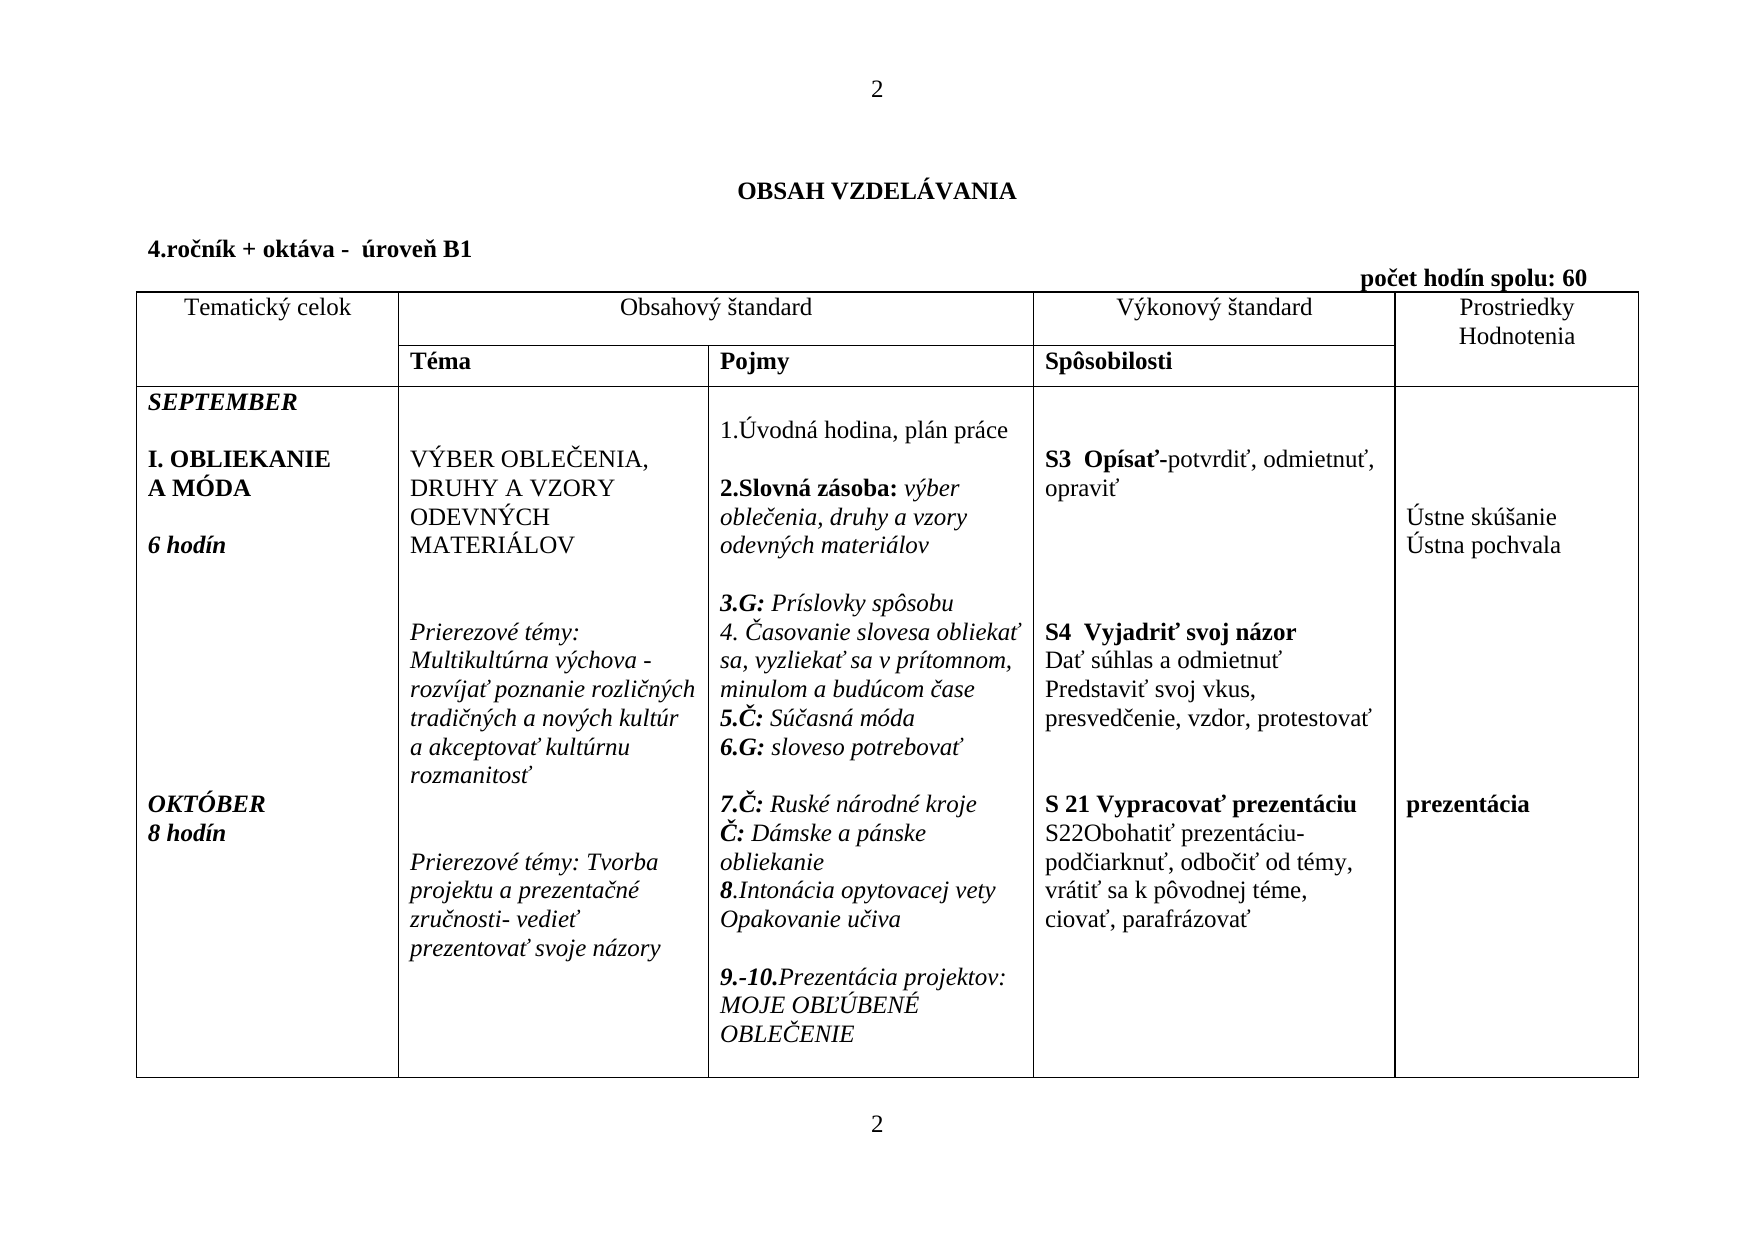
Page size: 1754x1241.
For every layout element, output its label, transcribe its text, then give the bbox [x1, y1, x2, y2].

table_cell Téma [399, 346, 708, 386]
text OBSAH VZDELÁVANIA [148, 176, 1606, 205]
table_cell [709, 387, 1033, 1077]
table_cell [137, 387, 398, 1077]
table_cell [399, 387, 708, 1077]
table_header Obsahový štandard [399, 293, 1033, 345]
text počet hodín spolu: 60 [148, 263, 1606, 291]
table_cell Spôsobilosti [1034, 346, 1394, 386]
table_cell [1034, 387, 1394, 1077]
table_header Prostriedky Hodnotenia [1396, 293, 1638, 386]
table_header Tematický celok [137, 293, 398, 386]
table_cell Pojmy [709, 346, 1033, 386]
text 4.ročník + oktáva - úroveň B1 [148, 234, 1606, 263]
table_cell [1396, 387, 1638, 1077]
table_header Výkonový štandard [1034, 293, 1394, 345]
